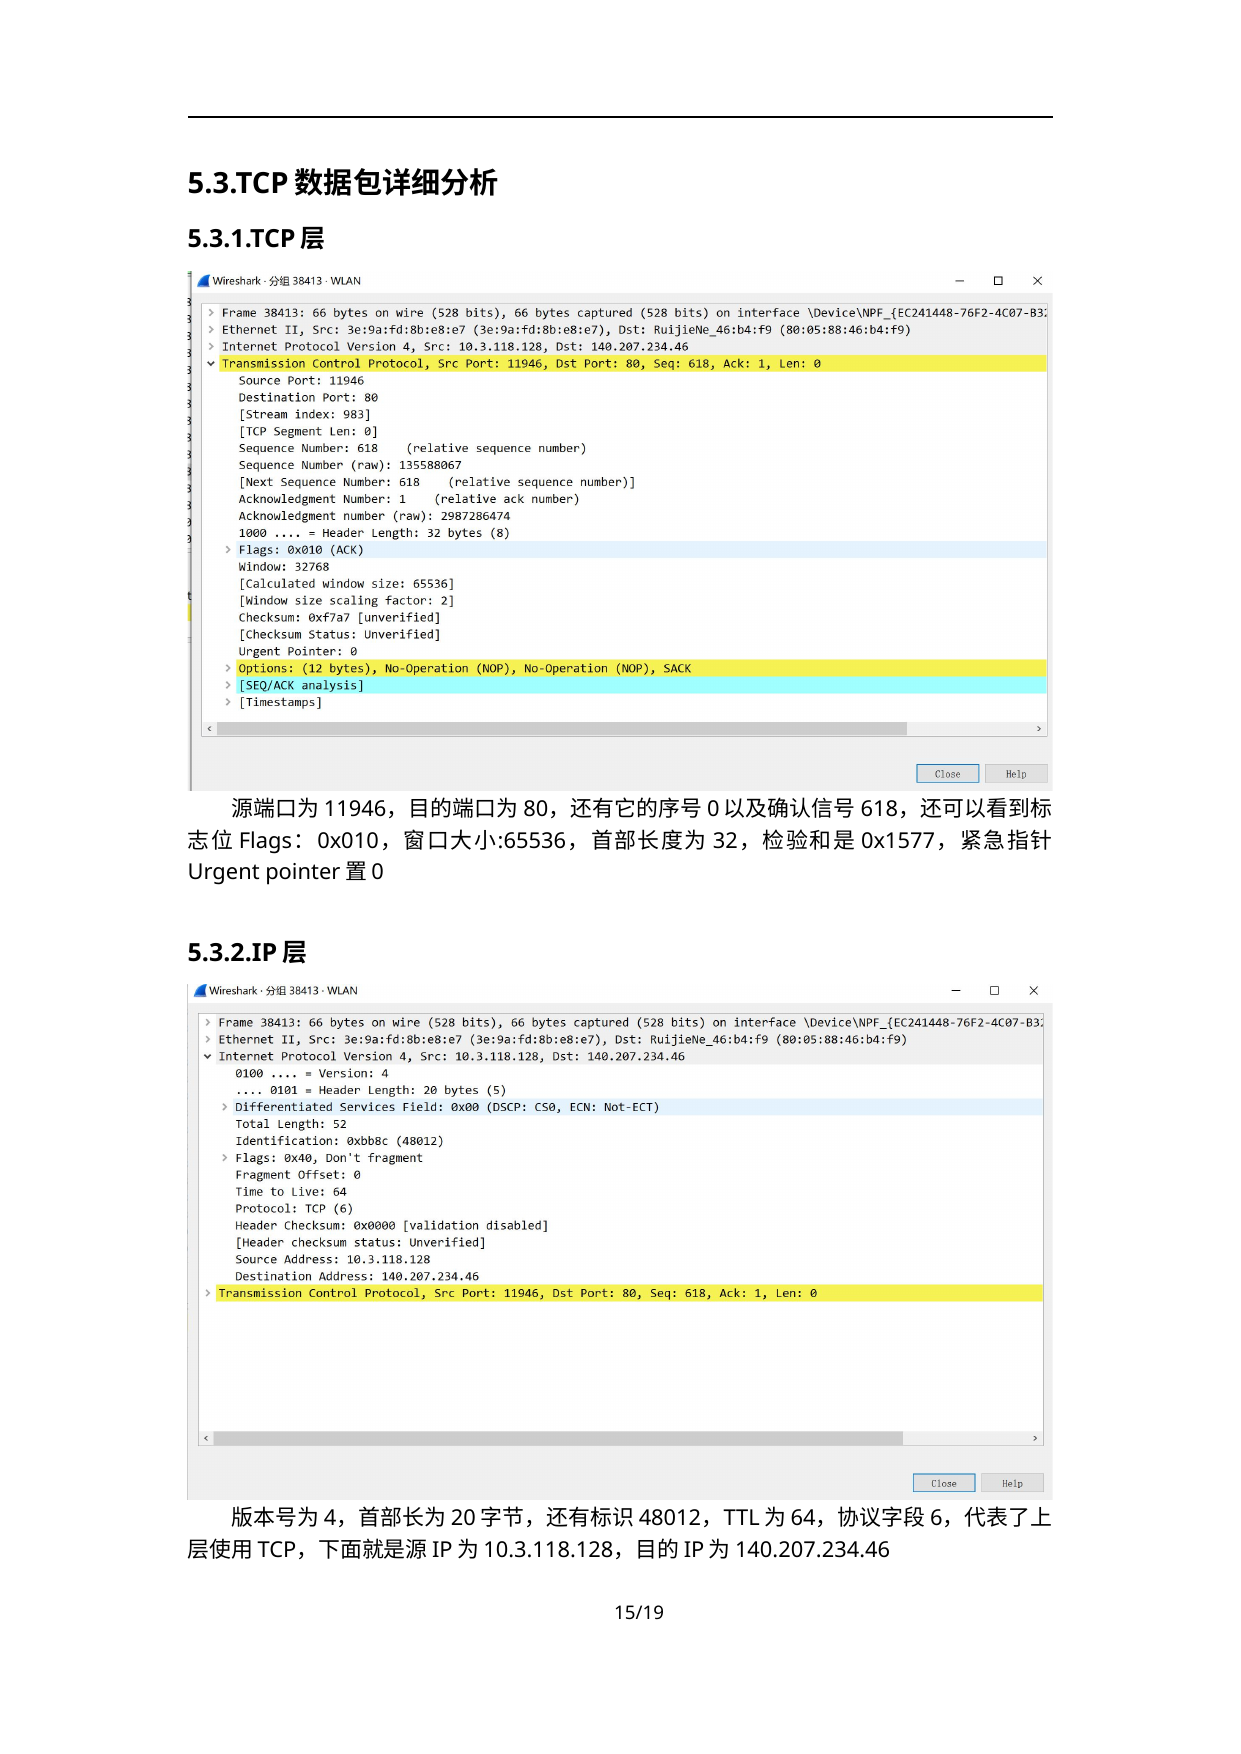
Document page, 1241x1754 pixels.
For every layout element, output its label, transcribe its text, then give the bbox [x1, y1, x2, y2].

subtitle 5.3.1.TCP层 [187, 218, 1053, 255]
picture [187, 271, 1053, 791]
subtitle 5.3.TCP数据包详细分析 [187, 160, 1053, 202]
text 源端口为11946，目的端口为80，还有它的序号0以及确认信号618，还可以看到标志位Flags：0x010，窗口大小:65536，首部长度为32，检验和是0x1577，紧急指针Urgent pointer置0 [187, 791, 1053, 886]
text 版本号为4，首部长为20字节，还有标识48012，TTL为64，协议字段6，代表了上层使用TCP，下面就是源IP为10.3.118.128，目的IP为140.207.234.46 [187, 1500, 1053, 1563]
subtitle 5.3.2.IP层 [187, 932, 1053, 968]
picture [187, 984, 1053, 1500]
